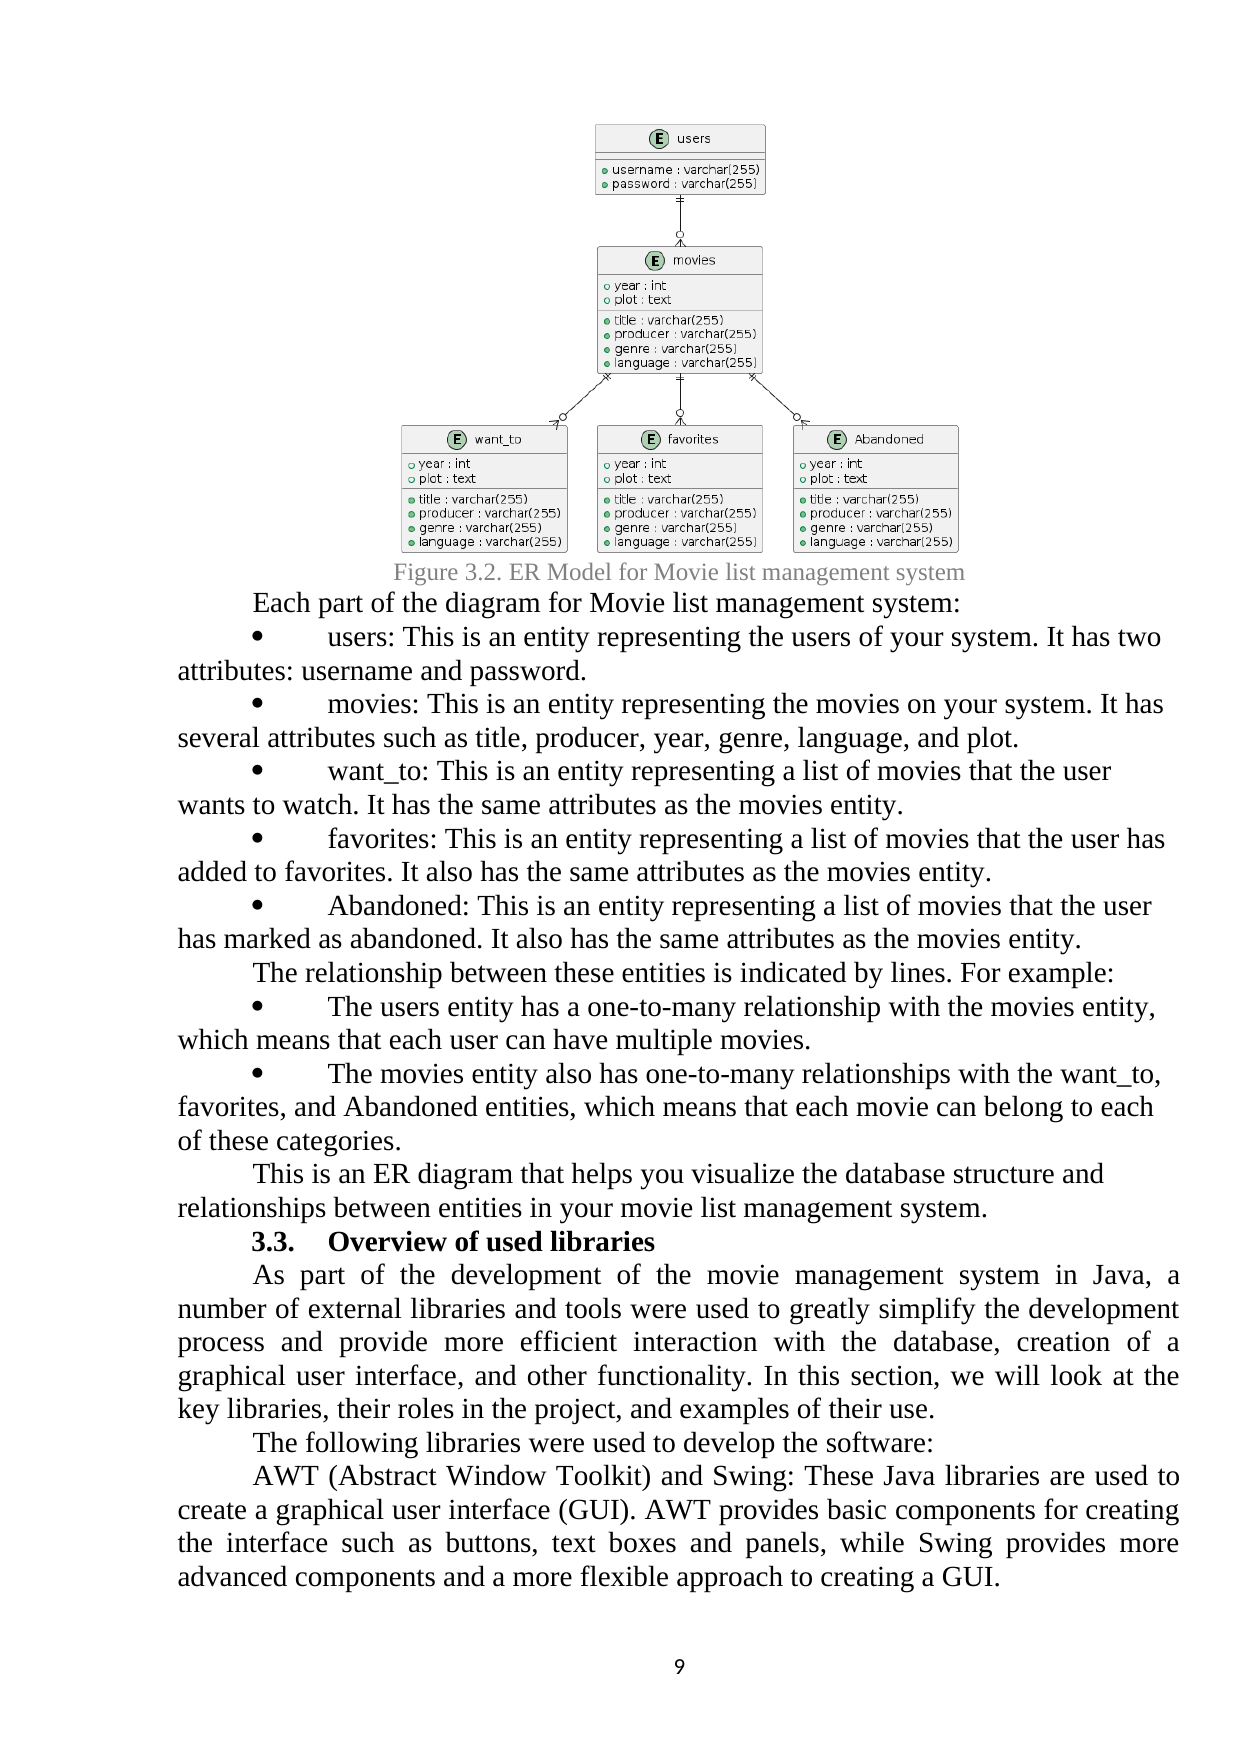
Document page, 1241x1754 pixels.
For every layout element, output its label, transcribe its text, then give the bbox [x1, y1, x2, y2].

text The following libraries were used to develop the software: [177, 1425, 1181, 1458]
list favorites: This is an entity representing a list of movies that the user has added to favorites. It also has the same attributes as the movies entity. [177, 821, 1181, 888]
list users: This is an entity representing the users of your system. It has two attributes: username and password. [177, 619, 1181, 686]
picture [395, 118, 963, 557]
text Each part of the diagram for Movie list management system: [177, 586, 1181, 619]
list The movies entity also has one-to-many relationships with the want_to, favorites, and Abandoned entities, which means that each movie can belong to each of these categories. [177, 1056, 1181, 1157]
list want_to: This is an entity representing a list of movies that the user wants to watch. It has the same attributes as the movies entity. [177, 753, 1181, 821]
text As part of the development of the movie management system in Java, a number of external libraries and tools were used to greatly simplify the development process and provide more efficient interaction with the database, creation of a graphical user interface, and other functionality. In this section, we will look at the key libraries, their roles in the project, and examples of their use. [177, 1257, 1181, 1425]
text AWT (Abstract Window Toolkit) and Swing: These Java libraries are used to create a graphical user interface (GUI). AWT provides basic components for creating the interface such as buttons, text boxes and panels, while Swing provides more advanced components and a more flexible approach to creating a GUI. [177, 1458, 1181, 1593]
text This is an ER diagram that helps you visualize the database structure and relationships between entities in your movie list management system. [177, 1157, 1181, 1224]
list movies: This is an entity representing the movies on your system. It has several attributes such as title, producer, year, genre, language, and plot. [177, 686, 1181, 753]
text The relationship between these entities is indicated by lines. For example: [177, 955, 1181, 989]
list Abandoned: This is an entity representing a list of movies that the user has marked as abandoned. It also has the same attributes as the movies entity. [177, 888, 1181, 955]
subtitle Overview of used libraries [177, 1224, 1181, 1257]
list The users entity has a one-to-many relationship with the movies entity, which means that each user can have multiple movies. [177, 989, 1181, 1056]
text Figure 3.2. ER Model for Movie list management system [177, 557, 1181, 586]
